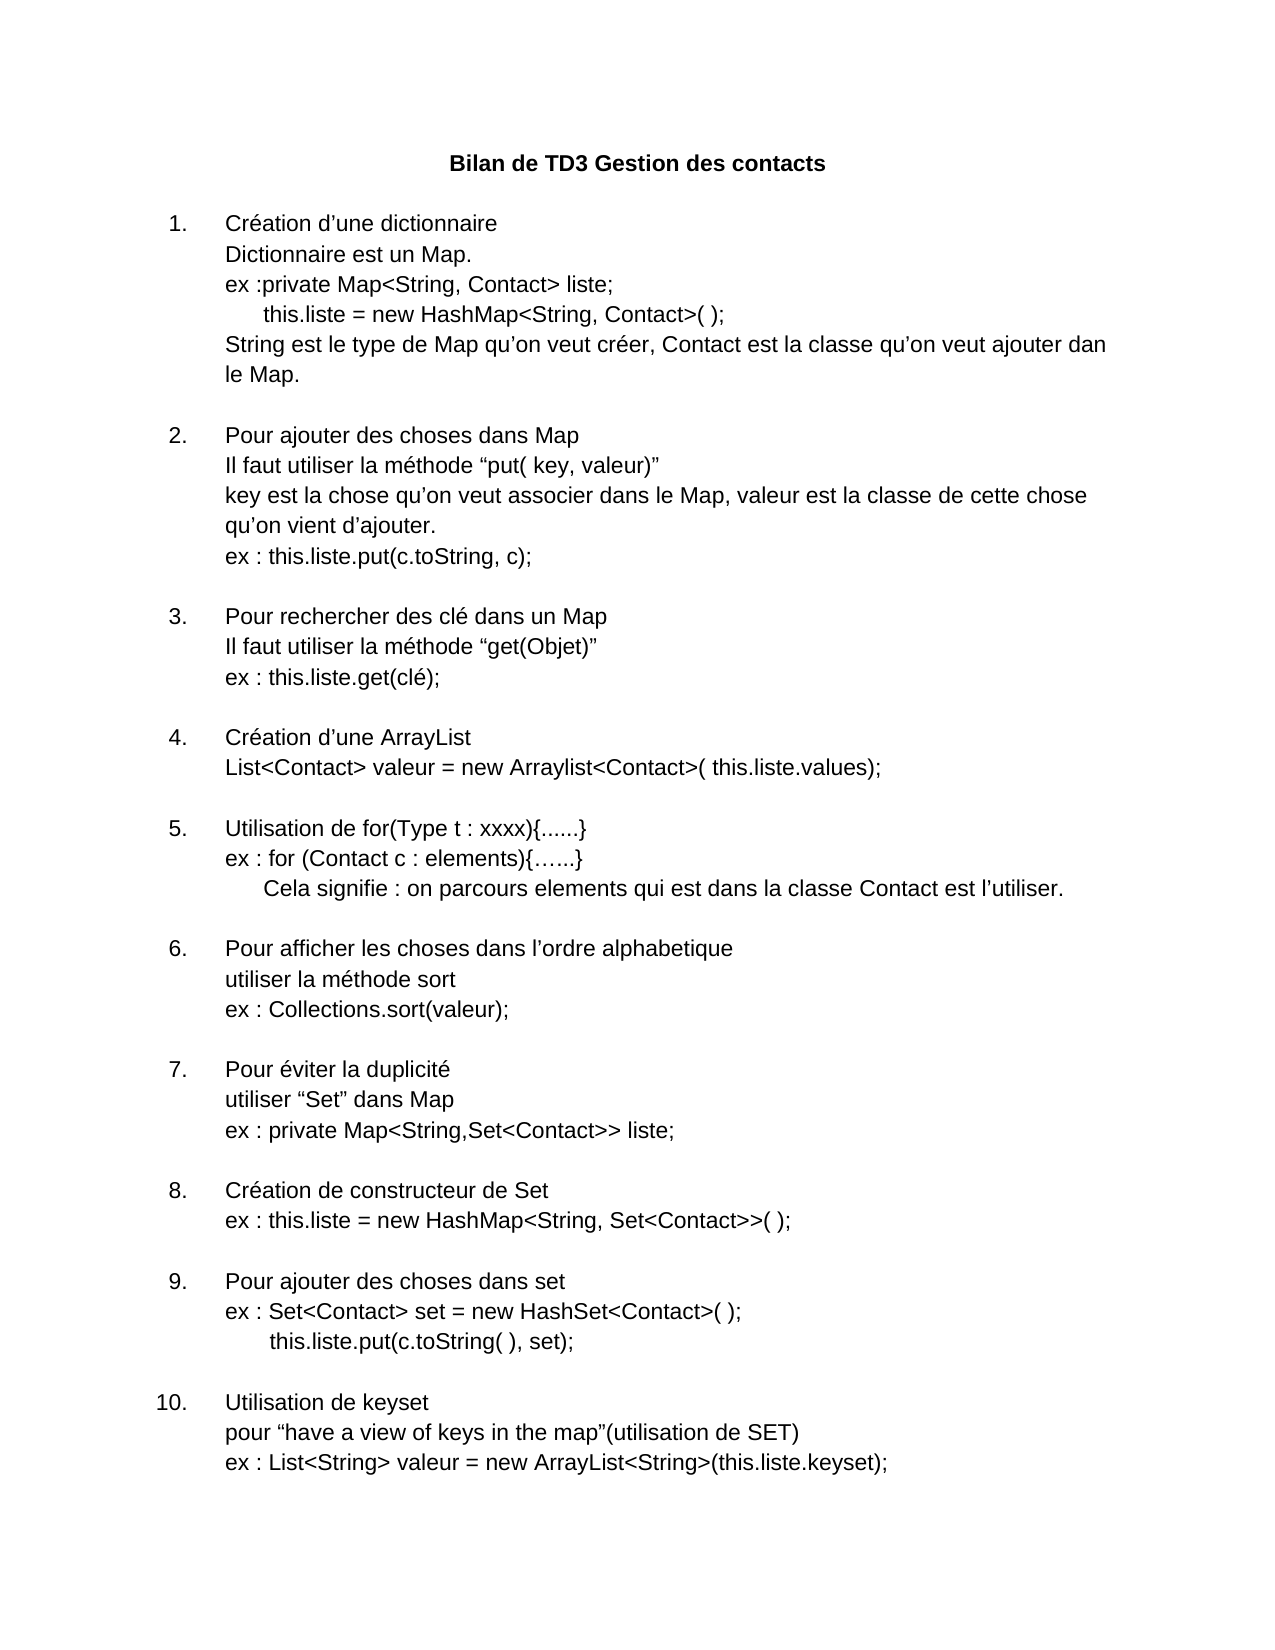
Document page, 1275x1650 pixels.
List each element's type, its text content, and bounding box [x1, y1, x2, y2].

list Pour éviter la duplicité [187, 1056, 1125, 1083]
list Pour rechercher des clé dans un Map [187, 603, 1125, 629]
text utiliser la méthode sort [225, 966, 1125, 992]
list Pour ajouter des choses dans set [187, 1268, 1125, 1294]
text utiliser “Set” dans Map [225, 1086, 1125, 1113]
text Il faut utiliser la méthode “get(Objet)” [150, 633, 1125, 660]
text String est le type de Map qu’on veut créer, Contact est la classe qu’on veut ajouter dan le Map. [225, 331, 1125, 388]
text Bilan de TD3 Gestion des contacts [150, 150, 1125, 176]
text ex :private Map<String, Contact> liste; [150, 271, 1125, 297]
list Pour ajouter des choses dans Map [187, 422, 1125, 448]
text key est la chose qu’on veut associer dans le Map, valeur est la classe de cette chose qu’on vient d’ajouter. [225, 482, 1125, 539]
list Création de constructeur de Set [187, 1177, 1125, 1203]
text ex : this.liste.put(c.toString, c); [150, 543, 1125, 569]
text Dictionnaire est un Map. [150, 241, 1125, 267]
text ex : this.liste.get(clé); [150, 663, 1125, 690]
text ex : Collections.sort(valeur); [225, 996, 1125, 1022]
text ex : for (Contact c : elements){…...} [150, 845, 1125, 871]
text List<Contact> valeur = new Arraylist<Contact>( this.liste.values); [225, 754, 1125, 781]
text ex : Set<Contact> set = new HashSet<Contact>( ); [150, 1298, 1125, 1324]
text this.liste = new HashMap<String, Contact>( ); [225, 301, 1125, 327]
text Il faut utiliser la méthode “put( key, valeur)” [150, 452, 1125, 478]
text ex : this.liste = new HashMap<String, Set<Contact>>( ); [150, 1207, 1125, 1234]
text Cela signifie : on parcours elements qui est dans la classe Contact est l’utiliser. [150, 875, 1125, 901]
list Création d’une ArrayList [187, 724, 1125, 750]
list Pour afficher les choses dans l’ordre alphabetique [187, 935, 1125, 962]
list Utilisation de for(Type t : xxxx){......} [187, 814, 1125, 841]
list Utilisation de keyset [187, 1388, 1125, 1415]
text this.liste.put(c.toString( ), set); [150, 1328, 1125, 1354]
text ex : List<String> valeur = new ArrayList<String>(this.liste.keyset); [150, 1449, 1125, 1475]
text pour “have a view of keys in the map”(utilisation de SET) [150, 1419, 1125, 1445]
text ex : private Map<String,Set<Contact>> liste; [225, 1117, 1125, 1143]
list Création d’une dictionnaire [187, 210, 1125, 237]
